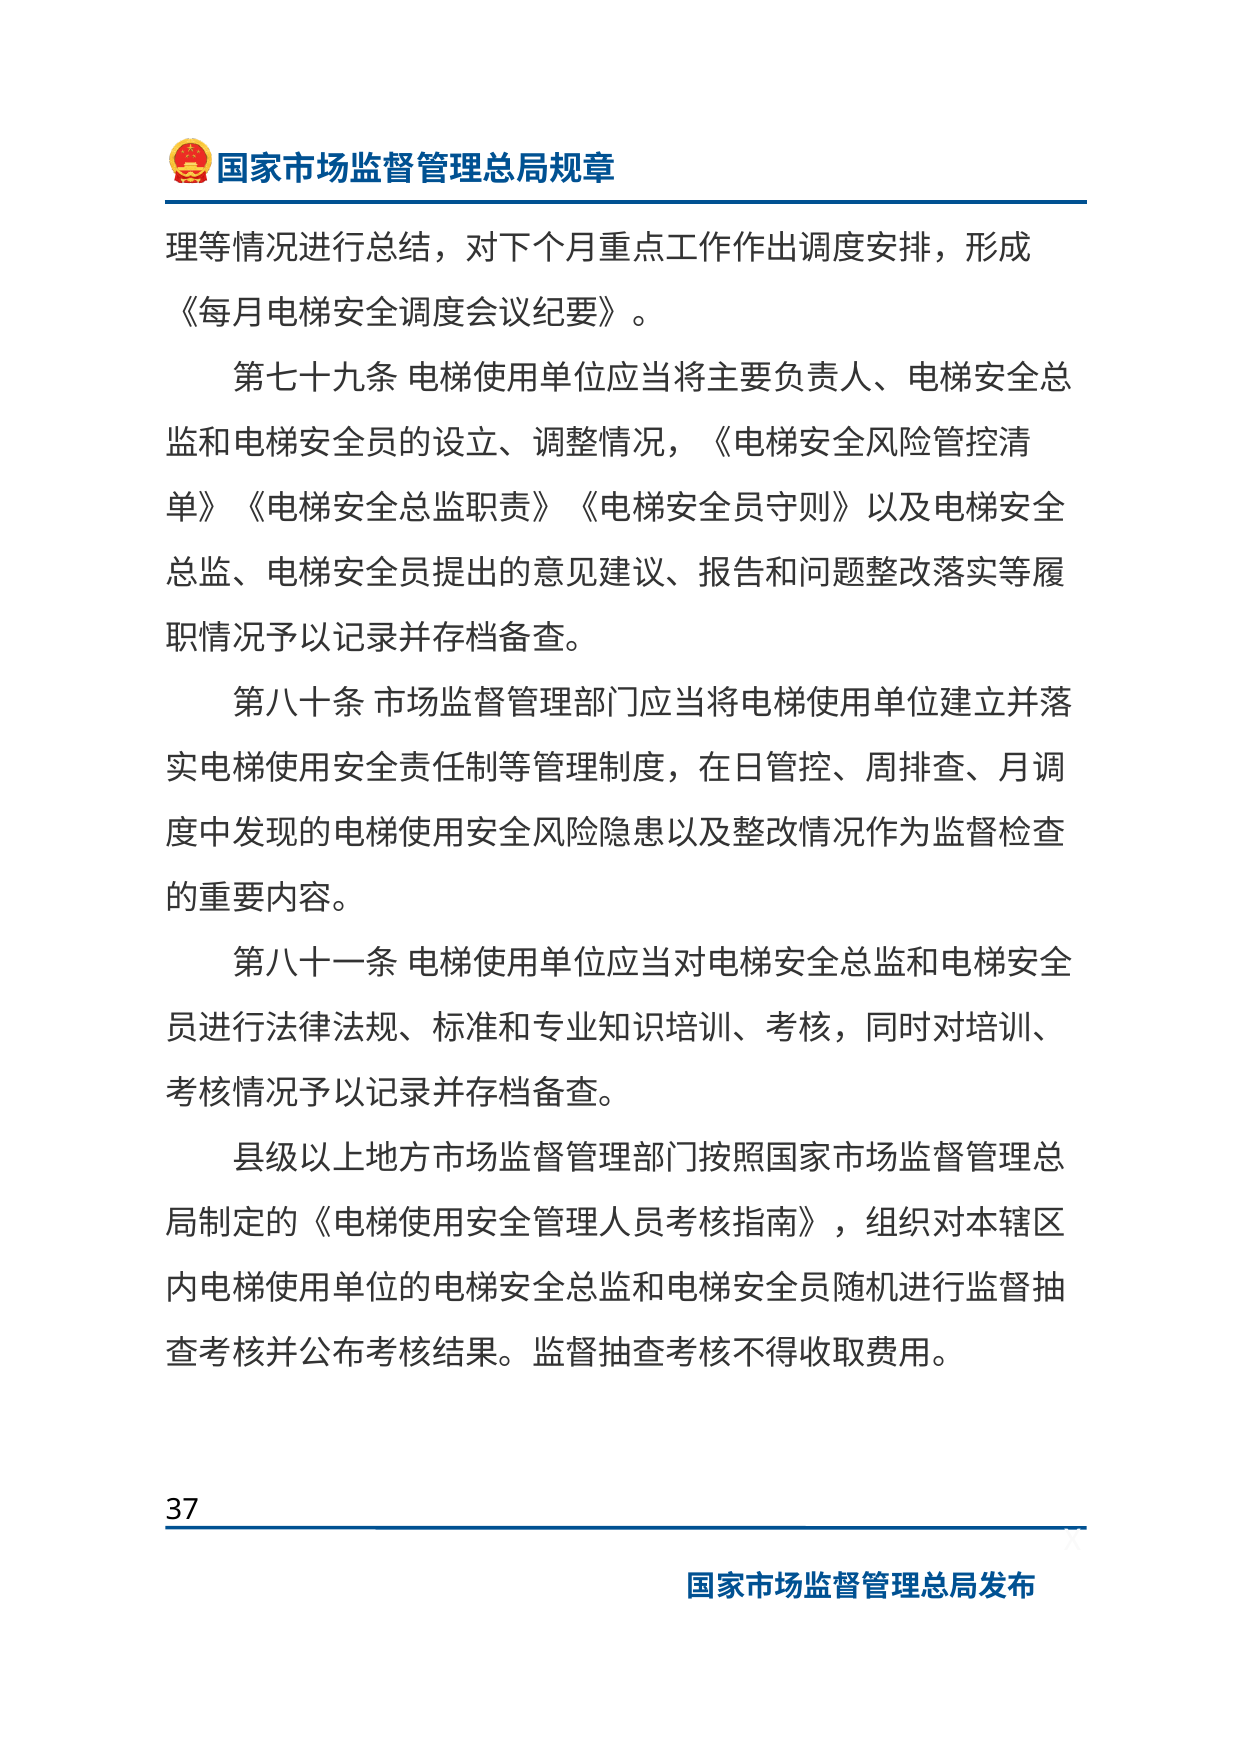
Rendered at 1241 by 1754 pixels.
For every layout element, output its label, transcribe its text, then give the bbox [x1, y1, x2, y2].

text 县级以上地方市场监督管理部门按照国家市场监督管理总局制定的《电梯使用安全管理人员考核指南》，组织对本辖区内电梯使用单位的电梯安全总监和电梯安全员随机进行监督抽查考核并公布考核结果。监督抽查考核不得收取费用。 [165, 1123, 1087, 1383]
text 第八十条 市场监督管理部门应当将电梯使用单位建立并落实电梯使用安全责任制等管理制度，在日管控、周排查、月调度中发现的电梯使用安全风险隐患以及整改情况作为监督检查的重要内容。 [165, 668, 1087, 928]
text 第八十一条 电梯使用单位应当对电梯安全总监和电梯安全员进行法律法规、标准和专业知识培训、考核，同时对培训、考核情况予以记录并存档备查。 [165, 928, 1087, 1123]
picture [165, 136, 216, 187]
text 第七十九条 电梯使用单位应当将主要负责人、电梯安全总监和电梯安全员的设立、调整情况，《电梯安全风险管控清单》《电梯安全总监职责》《电梯安全员守则》以及电梯安全总监、电梯安全员提出的意见建议、报告和问题整改落实等履职情况予以记录并存档备查。 [165, 343, 1087, 668]
text 第七十八条 电梯使用单位应当建立电梯安全月调度制度。电梯使用单位主要负责人要每月至少听取一次电梯安全总监管理工作情况汇报，对当月电梯安全日常管理、风险隐患排查治理等情况进行总结，对下个月重点工作作出调度安排，形成《每月电梯安全调度会议纪要》。 [165, 213, 1087, 343]
